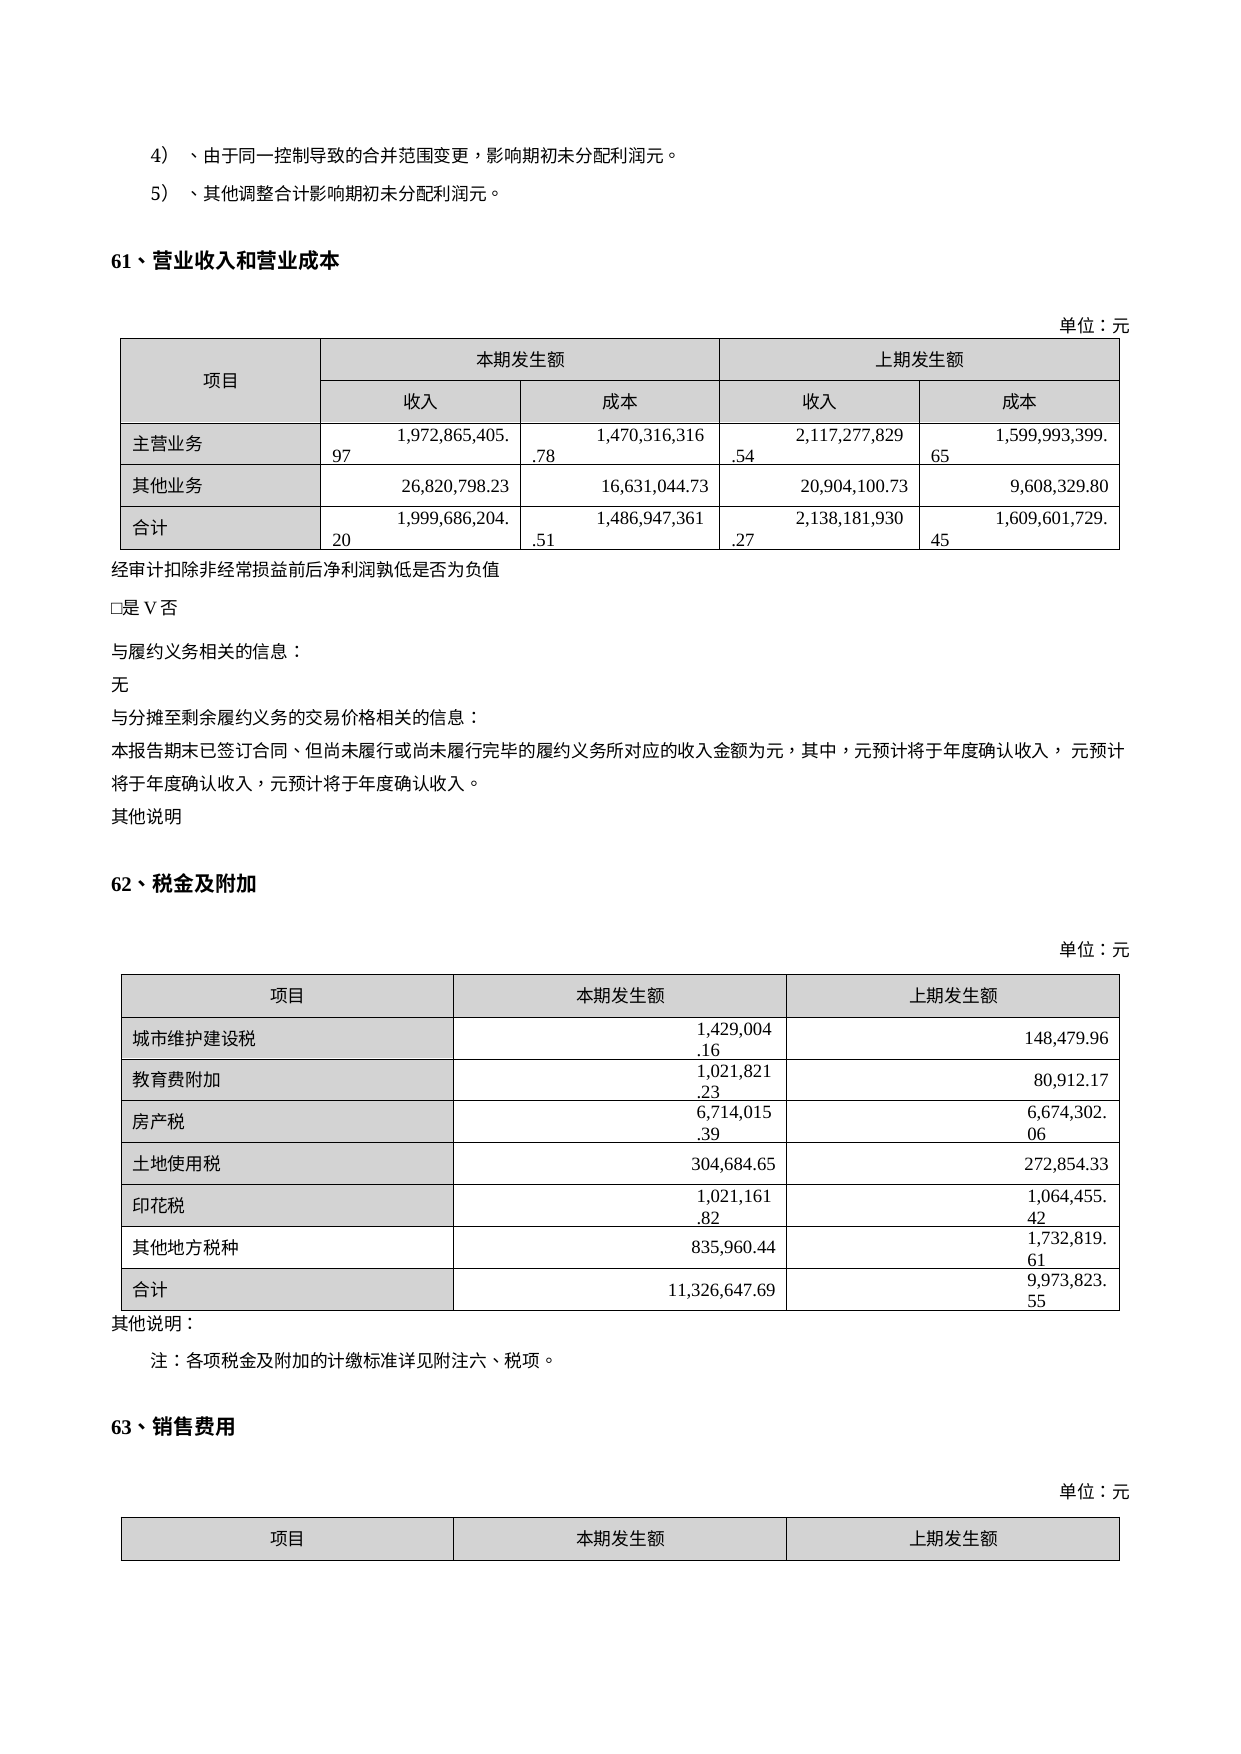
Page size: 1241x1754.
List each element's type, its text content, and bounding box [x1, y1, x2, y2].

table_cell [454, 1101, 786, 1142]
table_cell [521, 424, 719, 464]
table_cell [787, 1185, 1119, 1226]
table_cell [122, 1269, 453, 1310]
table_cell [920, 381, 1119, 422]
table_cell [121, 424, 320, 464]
text 单位：元 [111, 937, 1130, 962]
text 4） 、由于同一控制导致的合并范围变更，影响期初未分配利润元。 [111, 143, 1130, 168]
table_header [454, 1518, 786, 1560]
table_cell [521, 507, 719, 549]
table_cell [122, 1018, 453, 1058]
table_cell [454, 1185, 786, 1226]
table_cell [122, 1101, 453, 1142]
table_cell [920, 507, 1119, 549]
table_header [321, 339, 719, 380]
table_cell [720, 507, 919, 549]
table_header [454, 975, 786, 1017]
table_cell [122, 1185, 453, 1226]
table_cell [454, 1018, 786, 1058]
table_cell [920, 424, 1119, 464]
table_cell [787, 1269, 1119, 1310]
subtitle 61、营业收入和营业成本 [111, 246, 1130, 274]
subtitle 62、税金及附加 [111, 869, 1130, 898]
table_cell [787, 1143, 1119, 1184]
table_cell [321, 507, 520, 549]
text 单位：元 [111, 1480, 1130, 1504]
text 5） 、其他调整合计影响期初未分配利润元。 [111, 181, 1130, 206]
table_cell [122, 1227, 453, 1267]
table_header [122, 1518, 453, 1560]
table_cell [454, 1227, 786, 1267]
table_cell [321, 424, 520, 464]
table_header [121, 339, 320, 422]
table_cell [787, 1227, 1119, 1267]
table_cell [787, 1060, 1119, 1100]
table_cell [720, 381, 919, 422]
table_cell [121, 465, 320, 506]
text 与履约义务相关的信息： [111, 632, 1130, 665]
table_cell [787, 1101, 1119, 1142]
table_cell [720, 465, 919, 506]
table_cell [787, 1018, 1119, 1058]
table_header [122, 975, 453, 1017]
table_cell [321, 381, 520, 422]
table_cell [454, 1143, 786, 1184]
text 与分摊至剩余履约义务的交易价格相关的信息： [111, 698, 1130, 731]
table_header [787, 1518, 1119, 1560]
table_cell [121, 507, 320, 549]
text 注：各项税金及附加的计缴标准详见附注六、税项。 [111, 1348, 1130, 1372]
text 其他说明 [111, 797, 1130, 830]
text 经审计扣除非经常损益前后净利润孰低是否为负值 [111, 550, 1130, 583]
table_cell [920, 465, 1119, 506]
text 单位：元 [111, 314, 1130, 338]
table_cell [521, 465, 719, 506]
subtitle 63、销售费用 [111, 1412, 1130, 1440]
text 其他说明： [111, 1311, 1130, 1336]
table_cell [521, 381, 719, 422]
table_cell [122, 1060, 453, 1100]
text 本报告期末已签订合同、但尚未履行或尚未履行完毕的履约义务所对应的收入金额为元，其中，元预计将于年度确认收入， 元预计将于年度确认收入，元预计将于年度确认收入。 [111, 731, 1130, 797]
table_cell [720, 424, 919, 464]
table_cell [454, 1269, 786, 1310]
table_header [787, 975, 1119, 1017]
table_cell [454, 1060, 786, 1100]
text 无 [111, 665, 1130, 698]
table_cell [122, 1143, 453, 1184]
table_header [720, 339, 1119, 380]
text □是V否 [111, 595, 1130, 619]
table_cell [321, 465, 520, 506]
